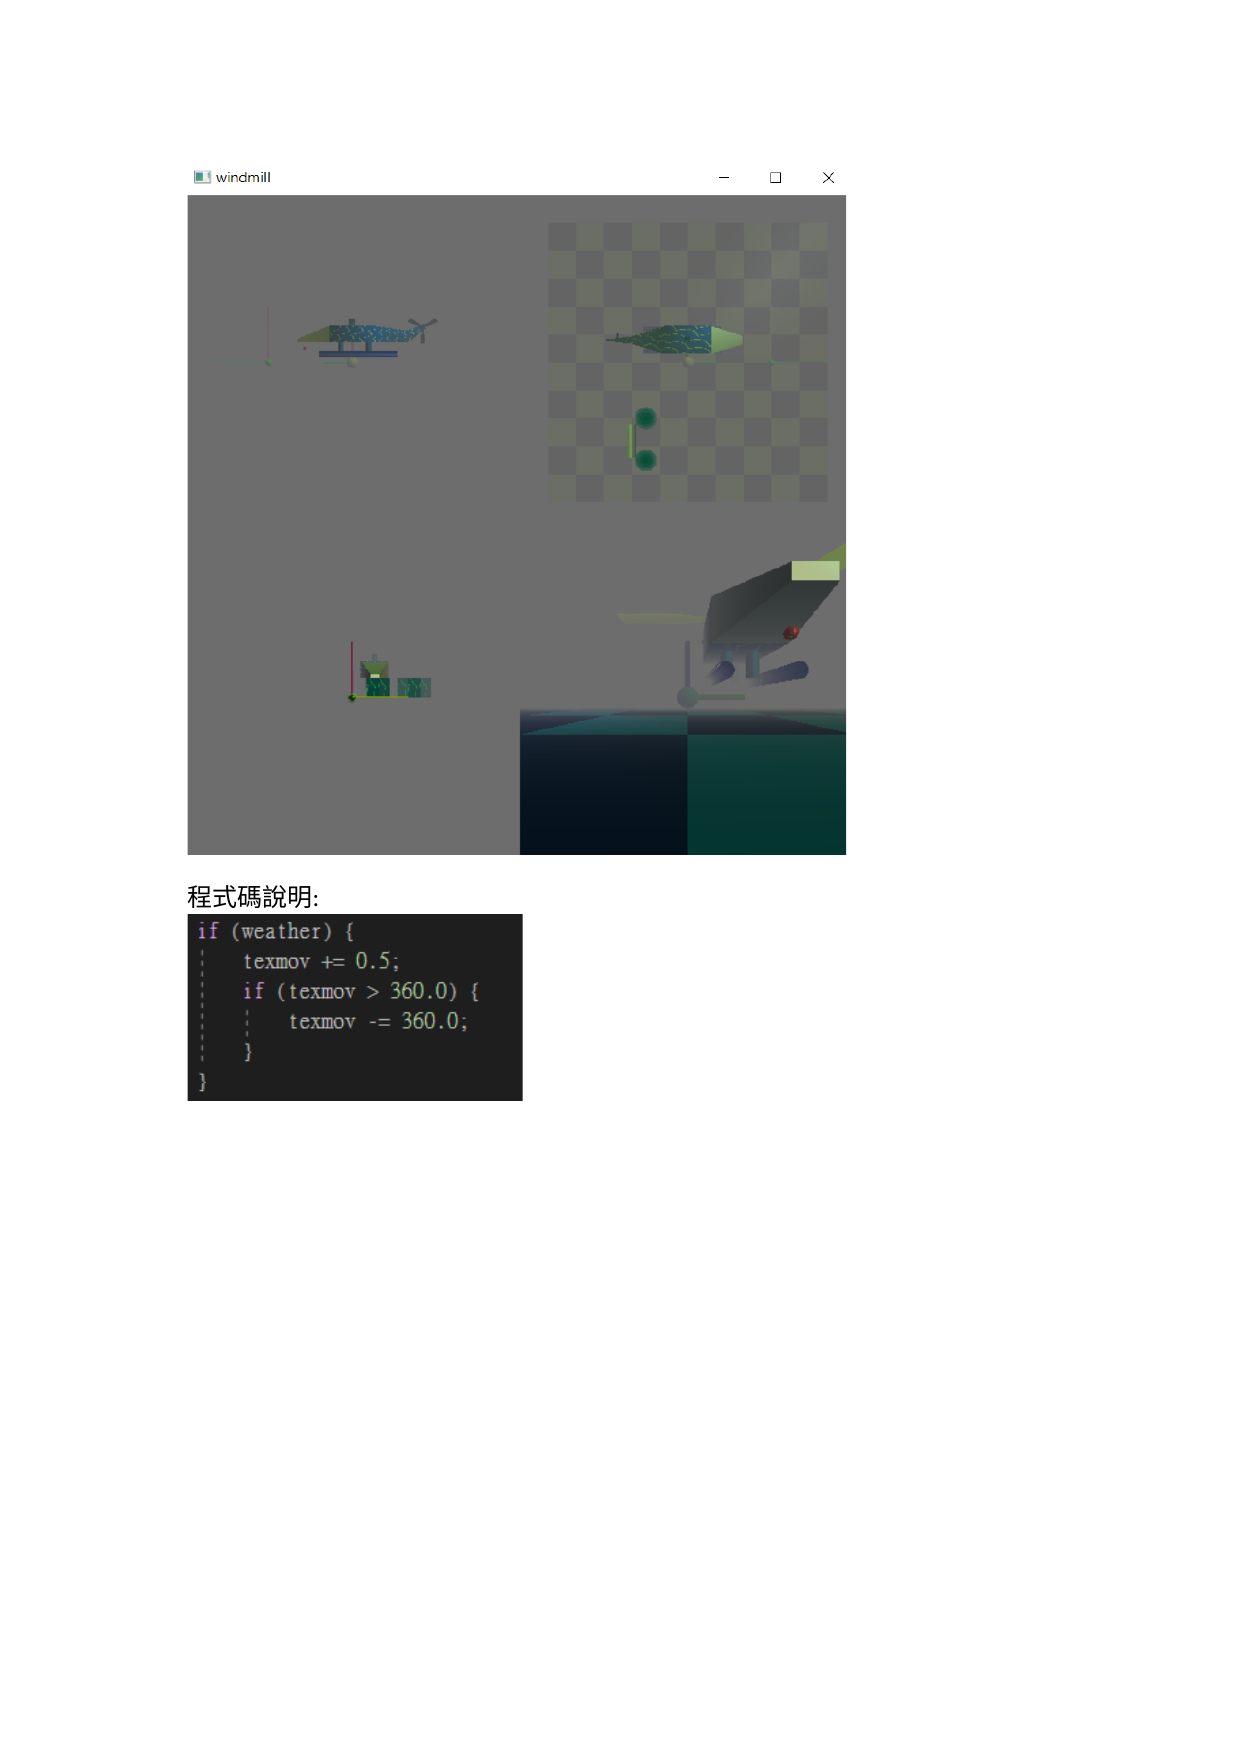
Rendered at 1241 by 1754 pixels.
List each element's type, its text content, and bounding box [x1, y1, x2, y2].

picture [187, 914, 523, 1101]
picture [187, 164, 847, 855]
text 程式碼說明: [187, 877, 1053, 914]
